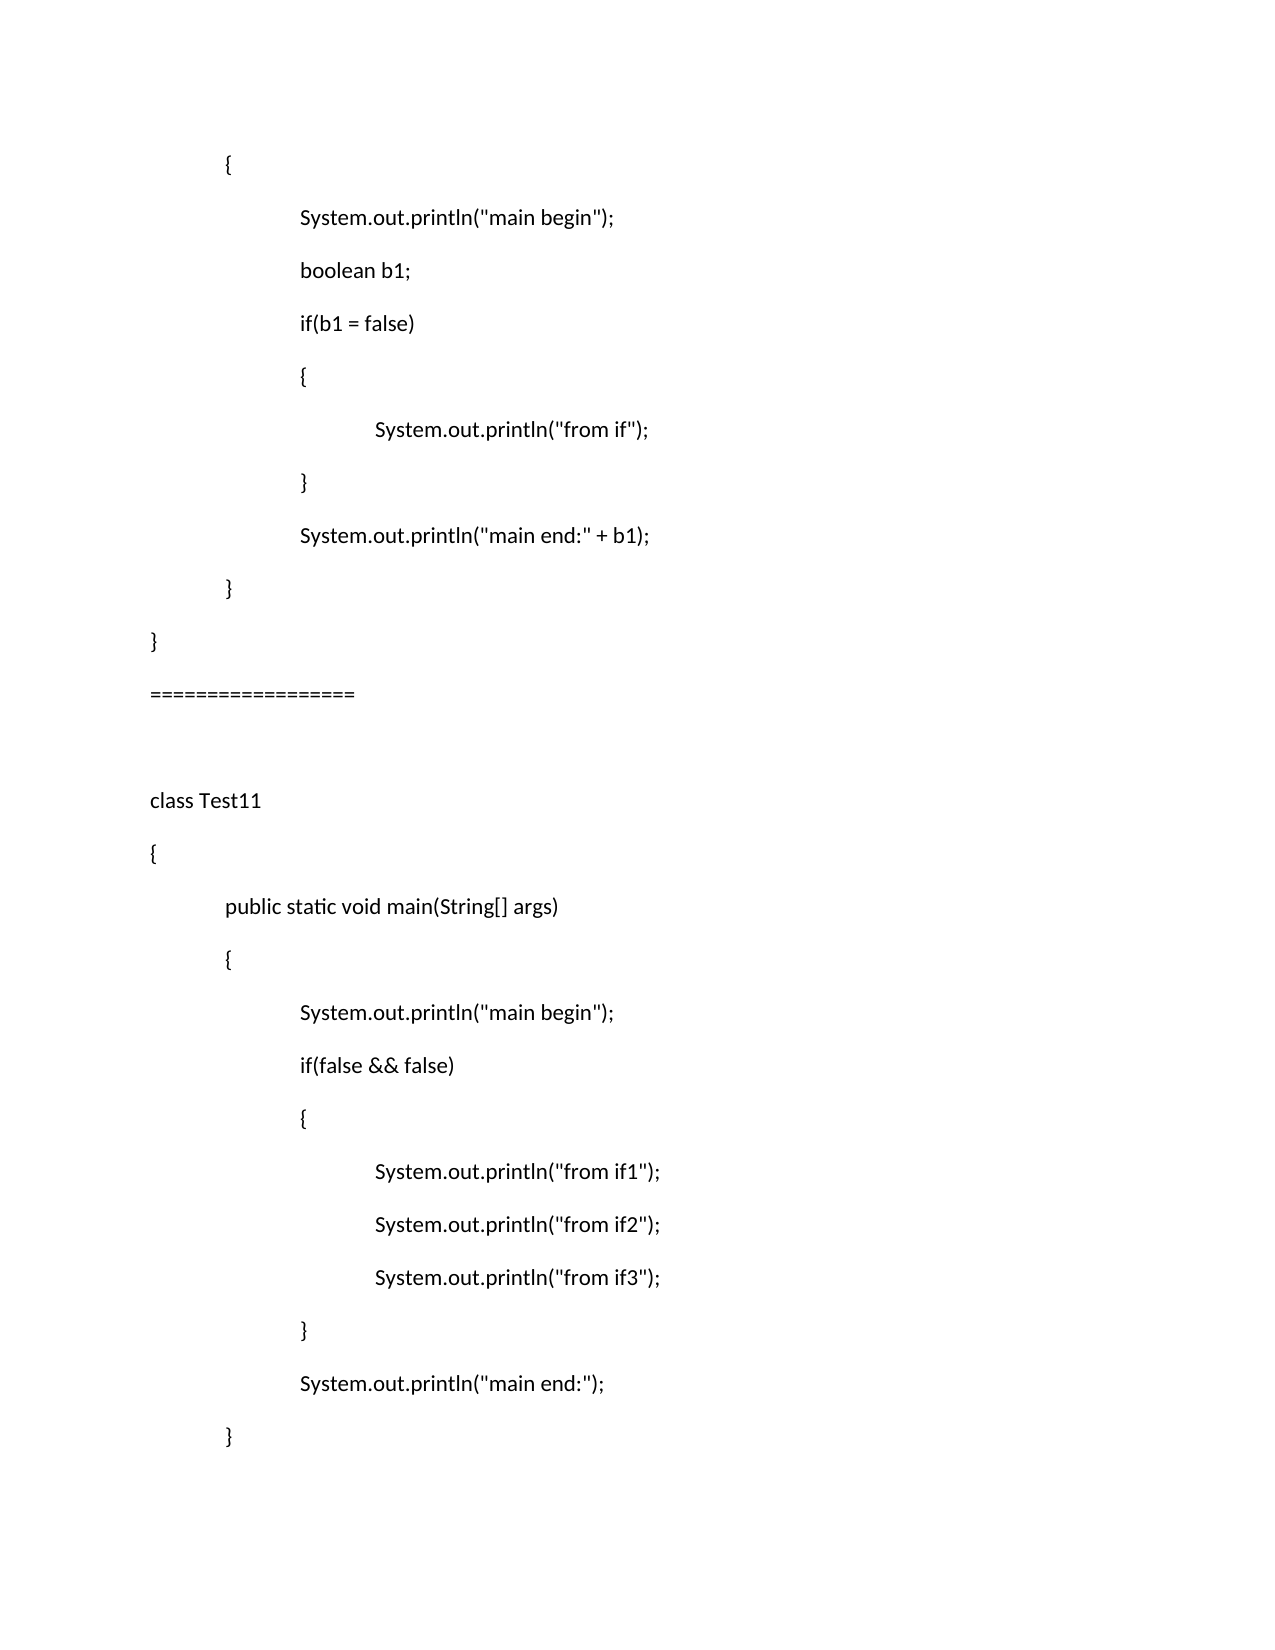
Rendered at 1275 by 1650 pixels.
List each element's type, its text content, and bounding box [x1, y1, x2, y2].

text System.out.println("main end:" + b1); [150, 521, 1125, 549]
text if(b1 = false) [150, 309, 1125, 337]
text { [150, 150, 1125, 178]
text if(false && false) [150, 1051, 1125, 1079]
text } [150, 468, 1125, 496]
text System.out.println("from if3"); [150, 1263, 1125, 1291]
text { [150, 839, 1125, 867]
text } [150, 1316, 1125, 1344]
text System.out.println("main begin"); [150, 998, 1125, 1026]
text class Test11 [150, 786, 1125, 814]
text System.out.println("main end:"); [150, 1369, 1125, 1397]
text System.out.println("main begin"); [150, 203, 1125, 231]
text System.out.println("from if1"); [150, 1157, 1125, 1185]
text } [150, 1422, 1125, 1451]
text { [150, 1104, 1125, 1132]
text System.out.println("from if"); [150, 415, 1125, 443]
text public static void main(String[] args) [150, 892, 1125, 920]
text System.out.println("from if2"); [150, 1210, 1125, 1238]
text } [150, 574, 1125, 602]
text boolean b1; [150, 256, 1125, 284]
text ================== [150, 680, 1125, 708]
text } [150, 627, 1125, 655]
text { [150, 945, 1125, 973]
text { [150, 362, 1125, 390]
